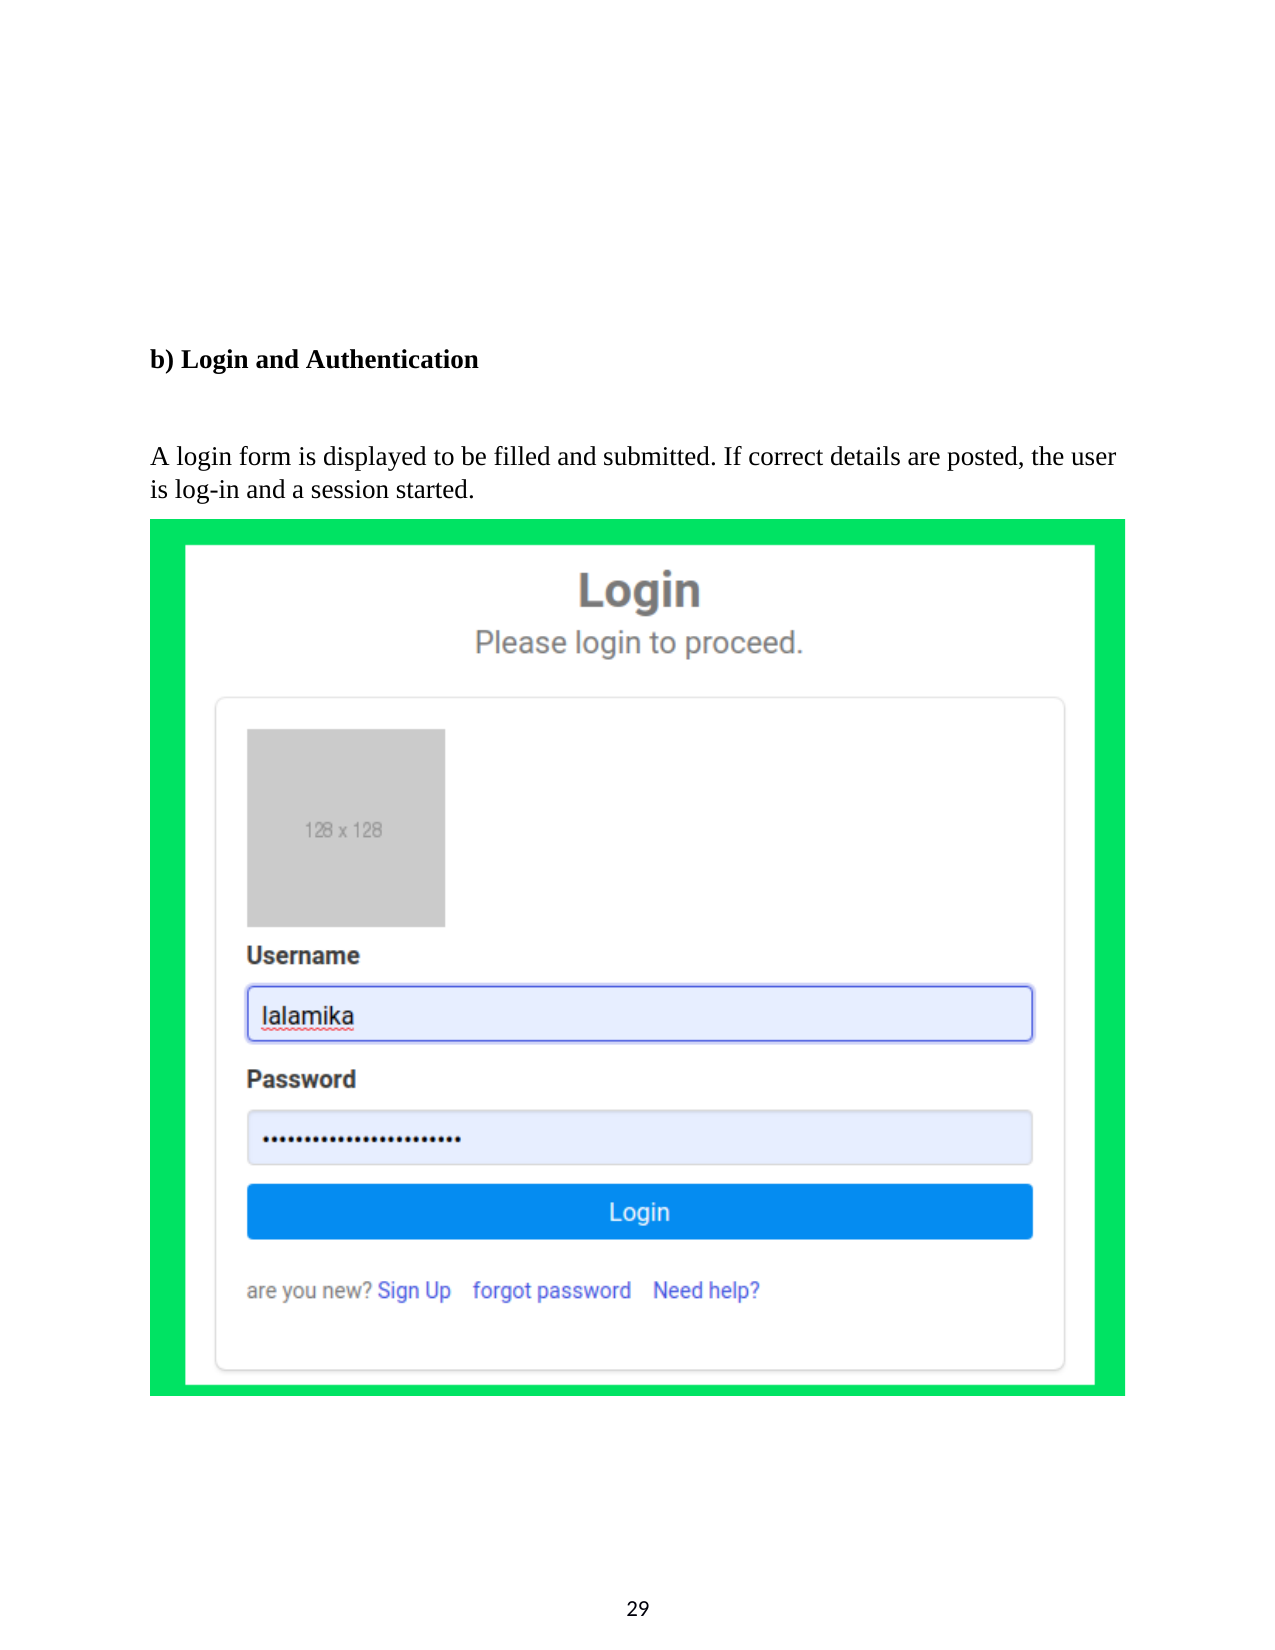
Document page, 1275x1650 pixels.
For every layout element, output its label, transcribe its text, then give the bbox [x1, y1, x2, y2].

picture [150, 519, 1125, 1396]
subtitle b) Login and Authentication [150, 343, 1125, 374]
text A login form is displayed to be filled and submitted. If correct details are posted, the user is log-in and a session started. [150, 440, 1125, 505]
